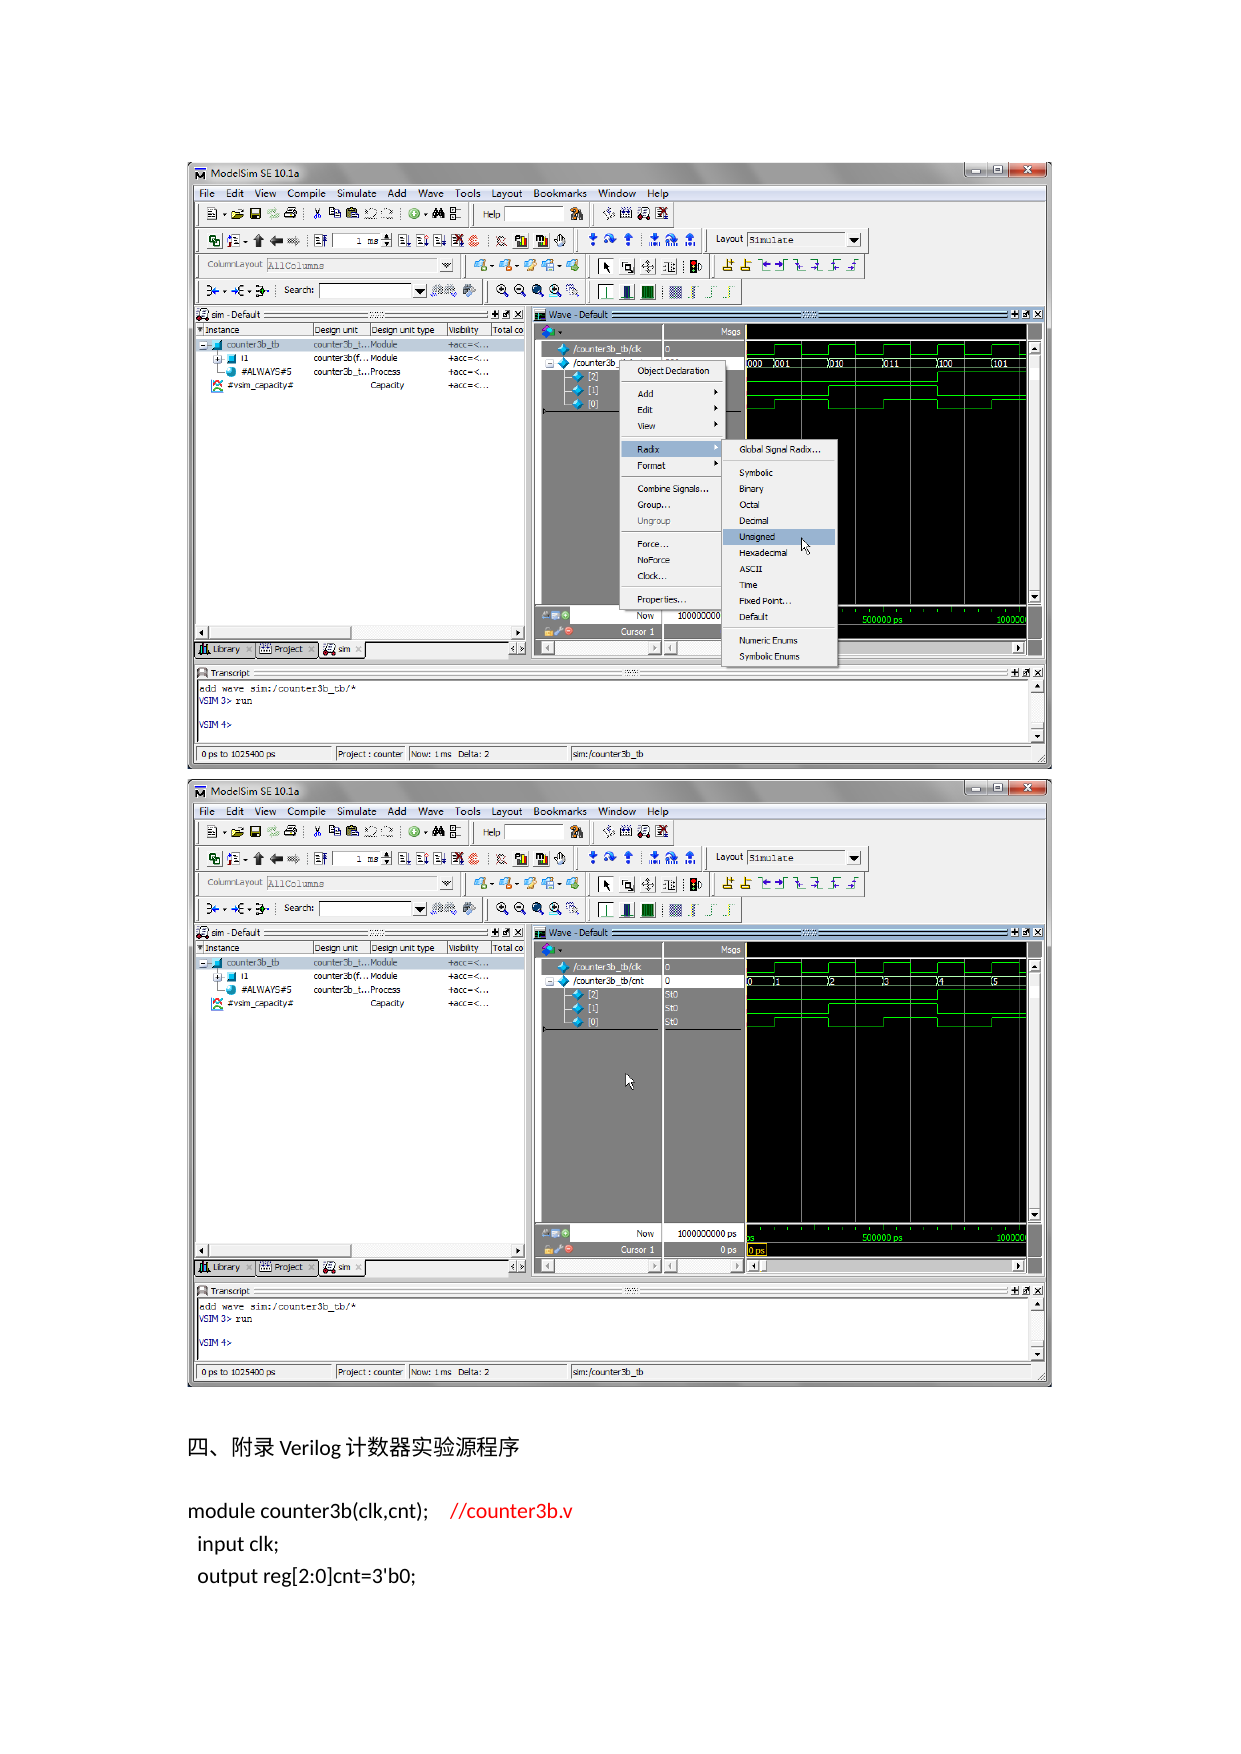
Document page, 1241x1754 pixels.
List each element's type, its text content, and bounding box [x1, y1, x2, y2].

text input clk; [187, 1527, 1053, 1559]
text module counter3b(clk,cnt); //counter3b.v [187, 1494, 1053, 1527]
picture [187, 779, 1052, 1387]
text 四、附录Verilog计数器实验源程序 [187, 1429, 1053, 1462]
picture [187, 162, 1052, 769]
text output reg[2:0]cnt=3'b0; [187, 1559, 1053, 1592]
